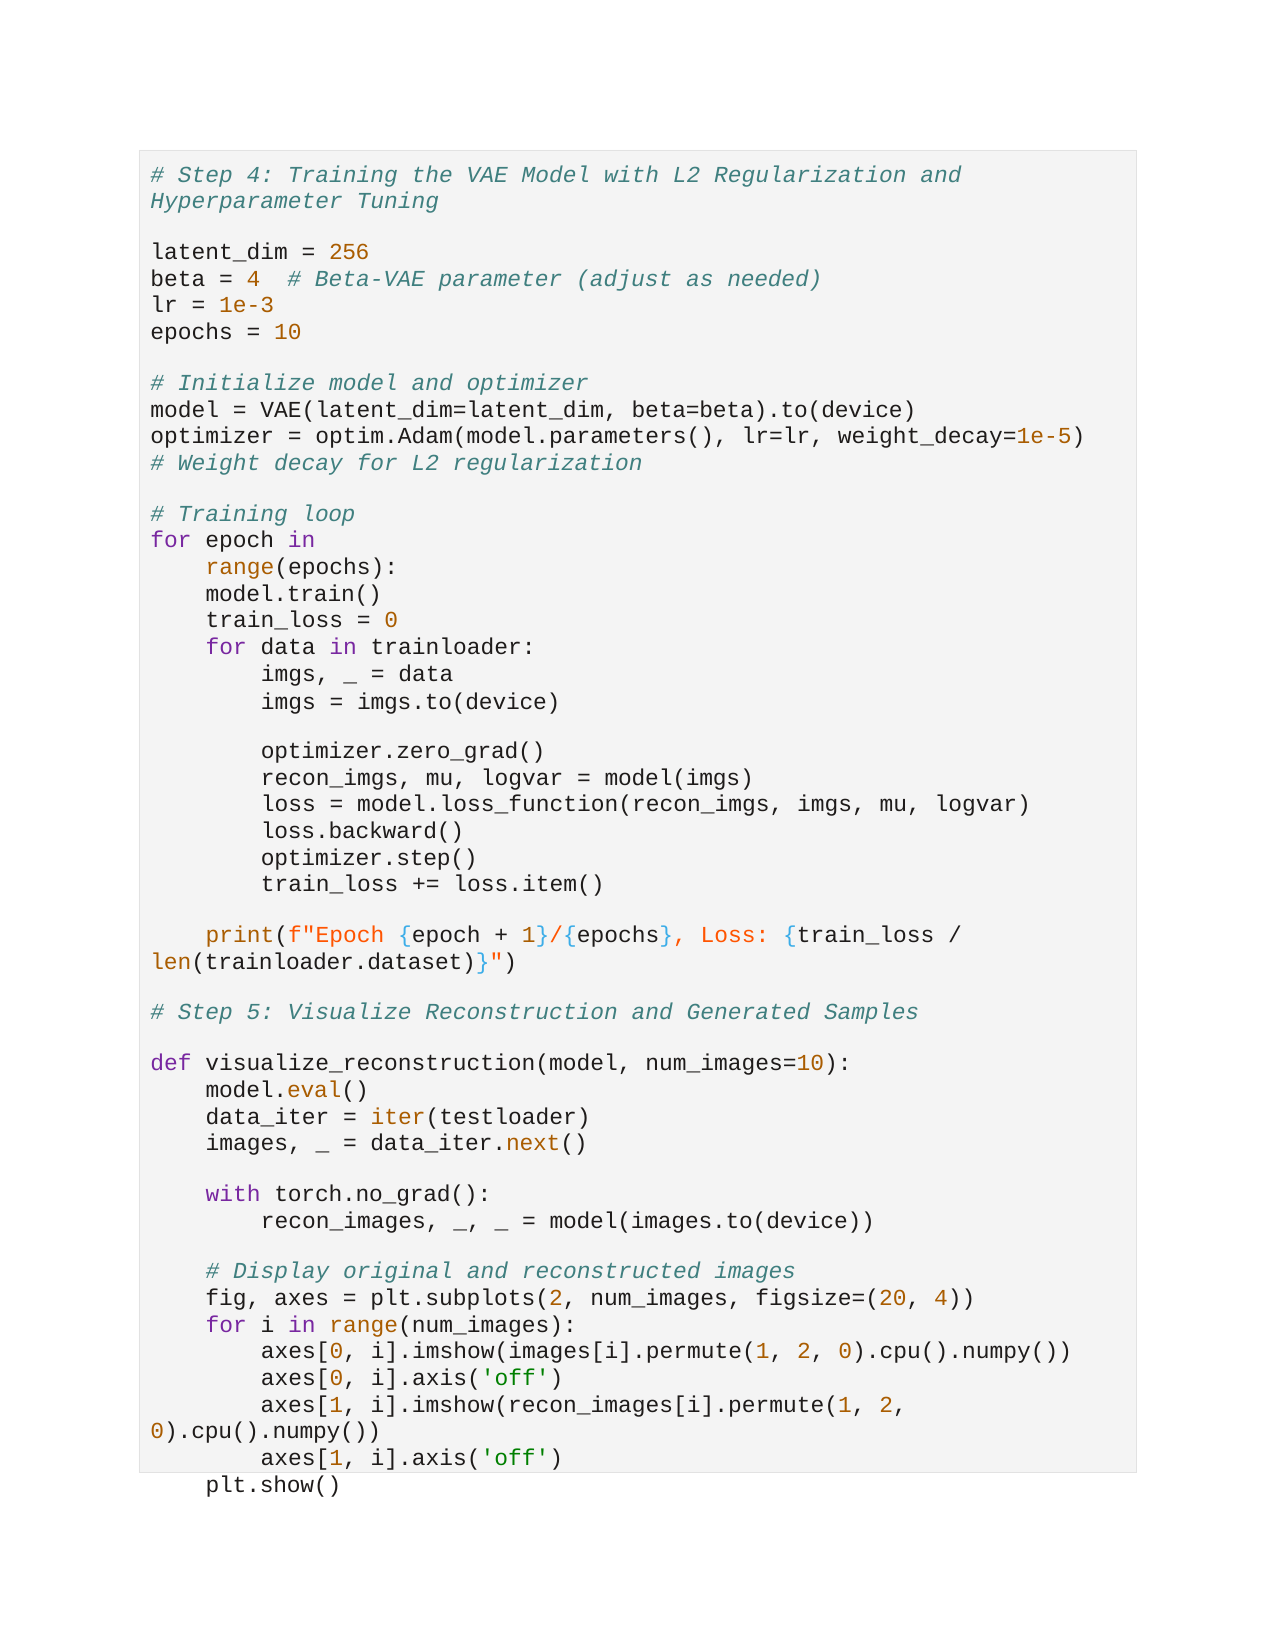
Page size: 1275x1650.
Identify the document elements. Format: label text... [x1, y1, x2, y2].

text def visualize_reconstruction(model, num_images=10): model.eval() [150, 1052, 1011, 1104]
text axes[1, i].axis('off') plt.show() [205, 1447, 657, 1499]
text data_iter = iter(testloader) images, _ = data_iter.next() [205, 1105, 657, 1158]
text lr = 1e-3 epochs = 10 [150, 294, 354, 346]
text # Display original and reconstructed images [205, 1260, 1162, 1286]
text optimizer = optim.Adam(model.parameters(), lr=lr, weight_decay=1e-5) [150, 424, 1162, 451]
text beta = 4 # Beta-VAE parameter (adjust as needed) [150, 267, 1162, 293]
text # Initialize model and optimizer [150, 371, 1162, 397]
text for epoch in range(epochs): model.train() train_loss = 0 [150, 529, 521, 635]
text recon_images, _, _ = model(images.to(device)) [261, 1209, 1162, 1235]
text optimizer.step() train_loss += loss.item() [261, 846, 613, 898]
text optimizer.zero_grad() [261, 739, 1162, 765]
text # Weight decay for L2 regularization [150, 451, 1162, 477]
text with torch.no_grad(): [205, 1182, 1162, 1208]
text # Training loop [150, 502, 1162, 528]
text loss = model.loss_function(recon_imgs, imgs, mu, logvar) loss.backward() [261, 793, 1117, 845]
text recon_imgs, mu, logvar = model(imgs) [261, 766, 1162, 792]
text # Step 4: Training the VAE Model with L2 Regularization and Hyperparameter Tuning [150, 163, 1117, 216]
text print(f"Epoch {epoch + 1}/{epochs}, Loss: {train_loss / len(trainloader.dataset)}") [150, 923, 1117, 976]
text axes[0, i].imshow(images[i].permute(1, 2, 0).cpu().numpy()) axes[0, i].axis('off') [261, 1340, 1117, 1392]
text # Step 5: Visualize Reconstruction and Generated Samples [150, 1001, 1162, 1027]
text model = VAE(latent_dim=latent_dim, beta=beta).to(device) [150, 398, 1162, 424]
text axes[1, i].imshow(recon_images[i].permute(1, 2, 0).cpu().numpy()) [150, 1393, 1117, 1446]
text imgs = imgs.to(device) [261, 689, 1162, 714]
text latent_dim = 256 [150, 241, 1162, 266]
text fig, axes = plt.subplots(2, num_images, figsize=(20, 4)) for i in range(num_images): [205, 1287, 1011, 1339]
text for data in trainloader: imgs, _ = data [205, 635, 586, 688]
